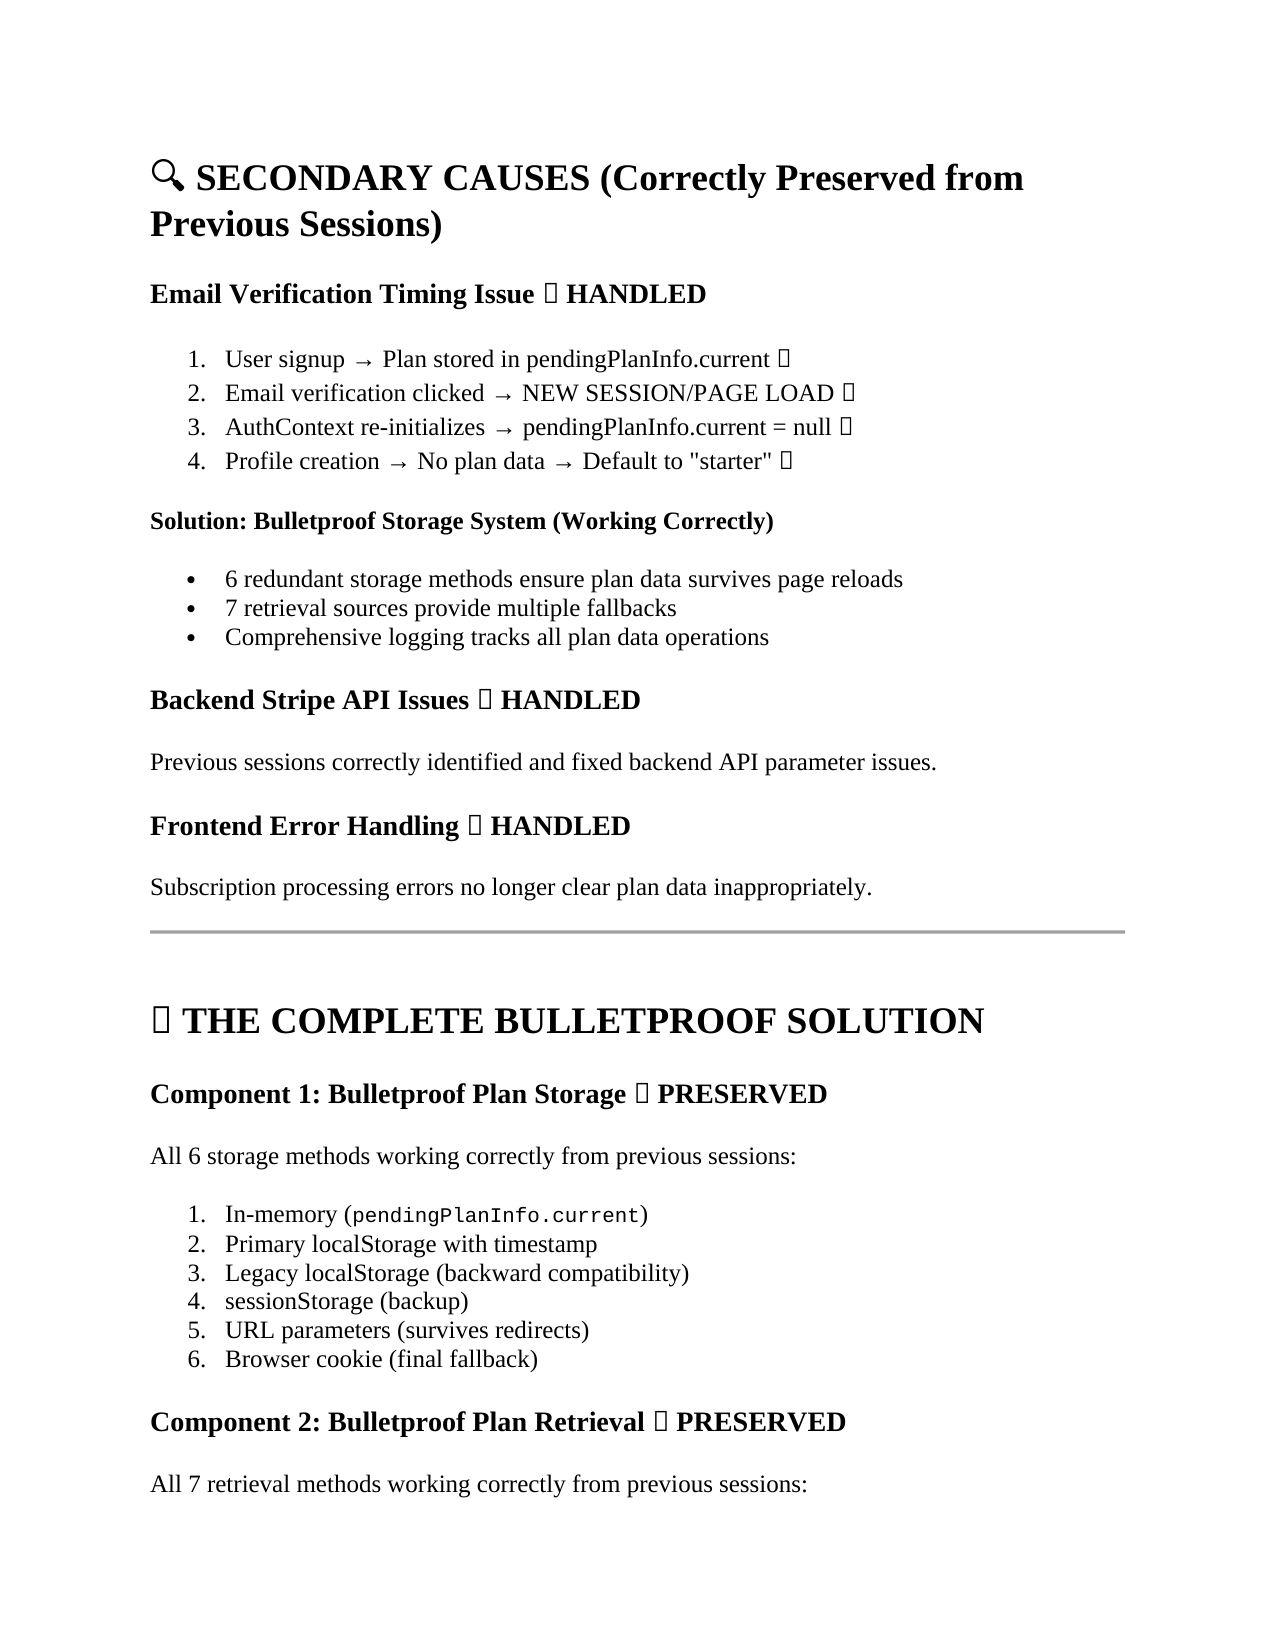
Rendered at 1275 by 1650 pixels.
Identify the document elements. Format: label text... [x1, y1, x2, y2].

text All 7 retrieval methods working correctly from previous sessions: [150, 1469, 1125, 1498]
text Component 1: Bulletproof Plan Storage ✅ PRESERVED [150, 1074, 1125, 1112]
list Primary localStorage with timestamp [187, 1229, 1125, 1258]
list Browser cookie (final fallback) [187, 1344, 1125, 1373]
text Solution: Bulletproof Storage System (Working Correctly) [150, 506, 1125, 535]
text All 6 storage methods working correctly from previous sessions: [150, 1141, 1125, 1170]
list AuthContext re-initializes → pendingPlanInfo.current = null ❌ [187, 409, 1125, 443]
list Comprehensive logging tracks all plan data operations [187, 622, 1125, 650]
text Frontend Error Handling ✅ HANDLED [150, 805, 1125, 843]
list Profile creation → No plan data → Default to "starter" ❌ [187, 443, 1125, 477]
list 7 retrieval sources provide multiple fallbacks [187, 593, 1125, 622]
text Backend Stripe API Issues ✅ HANDLED [150, 679, 1125, 718]
text 🔥 THE COMPLETE BULLETPROOF SOLUTION [150, 994, 1125, 1045]
text 🔍 SECONDARY CAUSES (Correctly Preserved from Previous Sessions) [150, 150, 1125, 244]
text Previous sessions correctly identified and fixed backend API parameter issues. [150, 747, 1125, 776]
list 6 redundant storage methods ensure plan data survives page reloads [187, 564, 1125, 593]
text Subscription processing errors no longer clear plan data inappropriately. [150, 872, 1125, 901]
list Legacy localStorage (backward compatibility) [187, 1258, 1125, 1286]
list URL parameters (survives redirects) [187, 1315, 1125, 1344]
list Email verification clicked → NEW SESSION/PAGE LOAD 🔄 [187, 375, 1125, 409]
text Component 2: Bulletproof Plan Retrieval ✅ PRESERVED [150, 1402, 1125, 1440]
list User signup → Plan stored in pendingPlanInfo.current ✅ [187, 341, 1125, 375]
list sessionStorage (backup) [187, 1286, 1125, 1315]
list In-memory (pendingPlanInfo.current) [187, 1199, 1125, 1229]
text Email Verification Timing Issue ✅ HANDLED [150, 273, 1125, 312]
